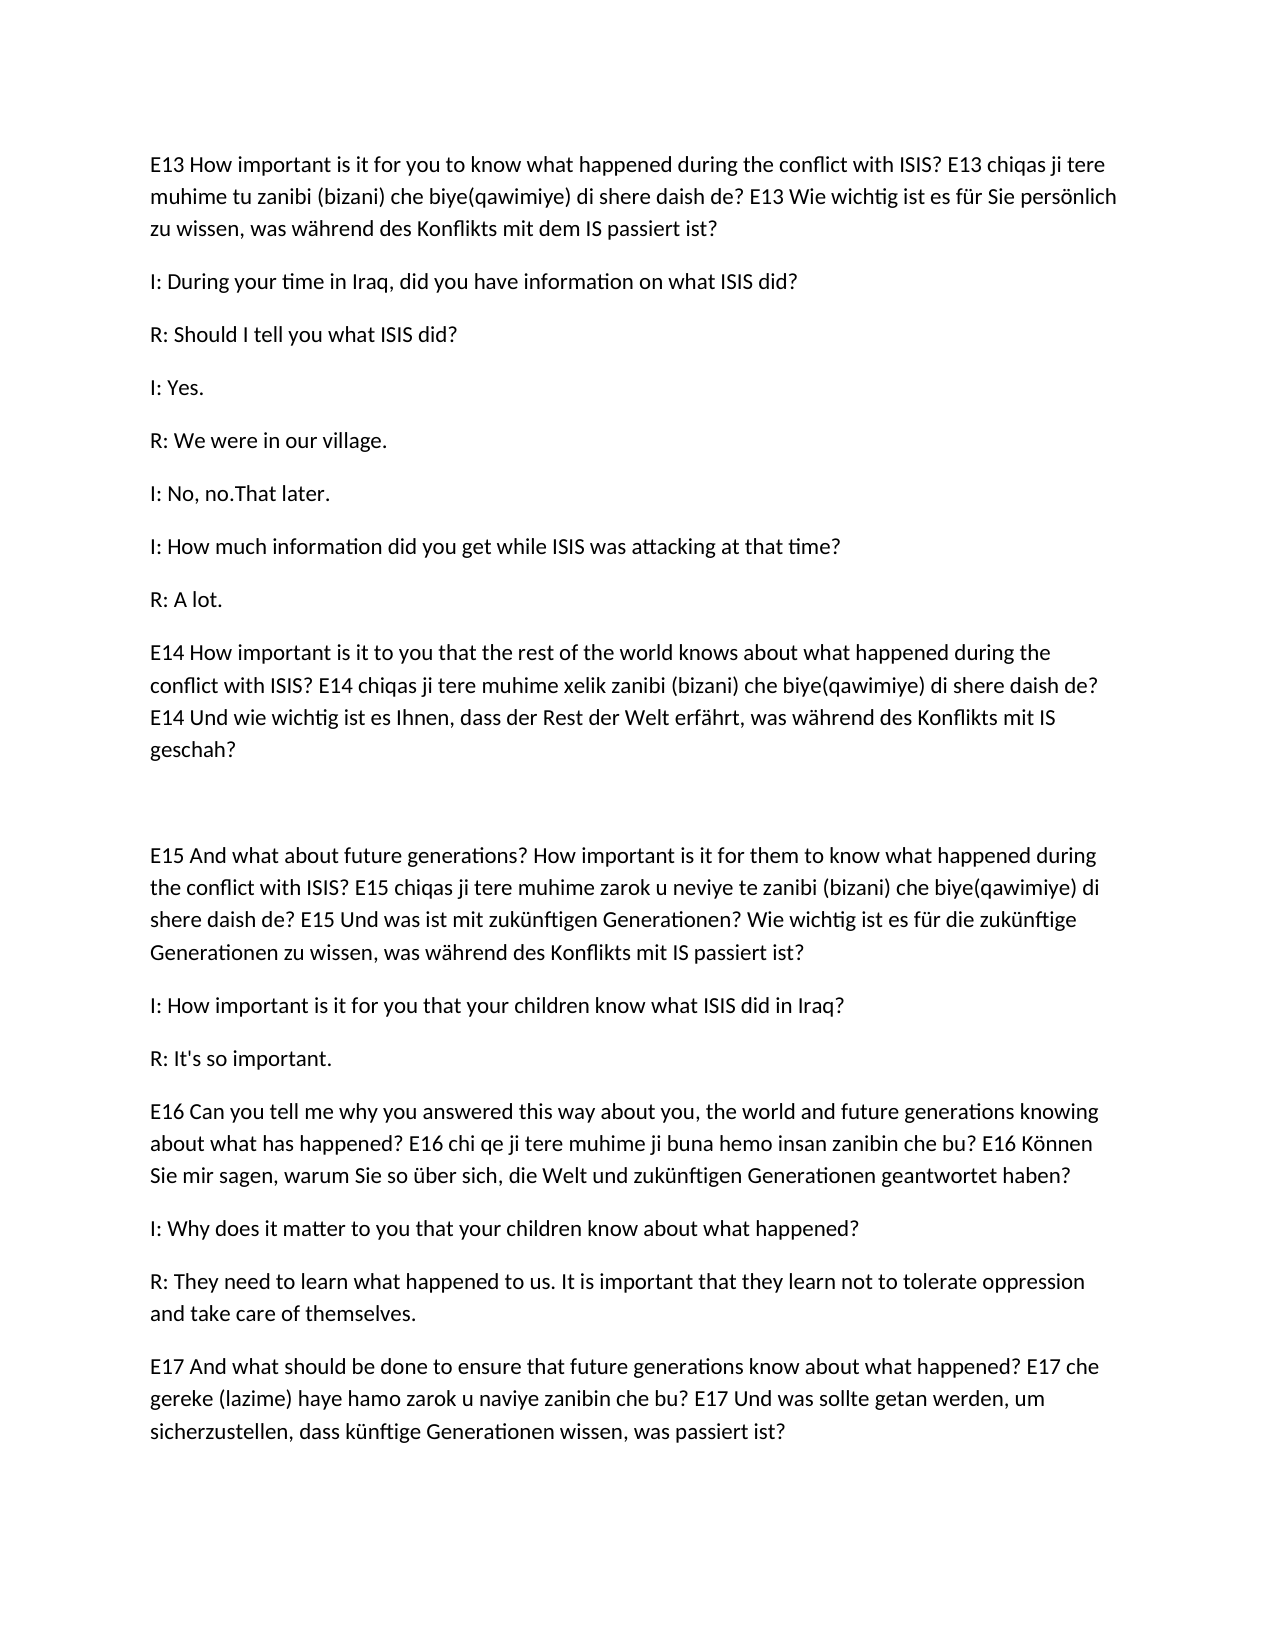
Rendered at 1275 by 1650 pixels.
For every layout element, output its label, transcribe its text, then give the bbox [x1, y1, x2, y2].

text R: Should I tell you what ISIS did? [150, 320, 1125, 348]
text I: How much information did you get while ISIS was attacking at that time? [150, 532, 1125, 561]
text I: How important is it for you that your children know what ISIS did in Iraq? [150, 991, 1125, 1019]
text E15 And what about future generations? How important is it for them to know what happened during the conflict with ISIS? E15 chiqas ji tere muhime zarok u neviye te zanibi (bizani) che biye(qawimiye) di shere daish de? E15 Und was ist mit zukünftigen Generationen? Wie wichtig ist es für die zukünftige Generationen zu wissen, was während des Konflikts mit IS passiert ist? [150, 841, 1125, 966]
text I: During your time in Iraq, did you have information on what ISIS did? [150, 267, 1125, 295]
text E13 How important is it for you to know what happened during the conflict with ISIS? E13 chiqas ji tere muhime tu zanibi (bizani) che biye(qawimiye) di shere daish de? E13 Wie wichtig ist es für Sie persönlich zu wissen, was während des Konflikts mit dem IS passiert ist? [150, 150, 1125, 242]
text I: Why does it matter to you that your children know about what happened? [150, 1214, 1125, 1242]
text E16 Can you tell me why you answered this way about you, the world and future generations knowing about what has happened? E16 chi qe ji tere muhime ji buna hemo insan zanibin che bu? E16 Können Sie mir sagen, warum Sie so über sich, die Welt und zukünftigen Generationen geantwortet haben? [150, 1097, 1125, 1189]
text E17 And what should be done to ensure that future generations know about what happened? E17 che gereke (lazime) haye hamo zarok u naviye zanibin che bu? E17 Und was sollte getan werden, um sicherzustellen, dass künftige Generationen wissen, was passiert ist? [150, 1352, 1125, 1445]
text R: It's so important. [150, 1044, 1125, 1072]
text R: A lot. [150, 586, 1125, 613]
text E14 How important is it to you that the rest of the world knows about what happened during the conflict with ISIS? E14 chiqas ji tere muhime xelik zanibi (bizani) che biye(qawimiye) di shere daish de? E14 Und wie wichtig ist es Ihnen, dass der Rest der Welt erfährt, was während des Konflikts mit IS geschah? [150, 638, 1125, 763]
text I: No, no.That later. [150, 479, 1125, 507]
text R: They need to learn what happened to us. It is important that they learn not to tolerate oppression and take care of themselves. [150, 1267, 1125, 1327]
text R: We were in our village. [150, 426, 1125, 454]
text I: Yes. [150, 373, 1125, 401]
